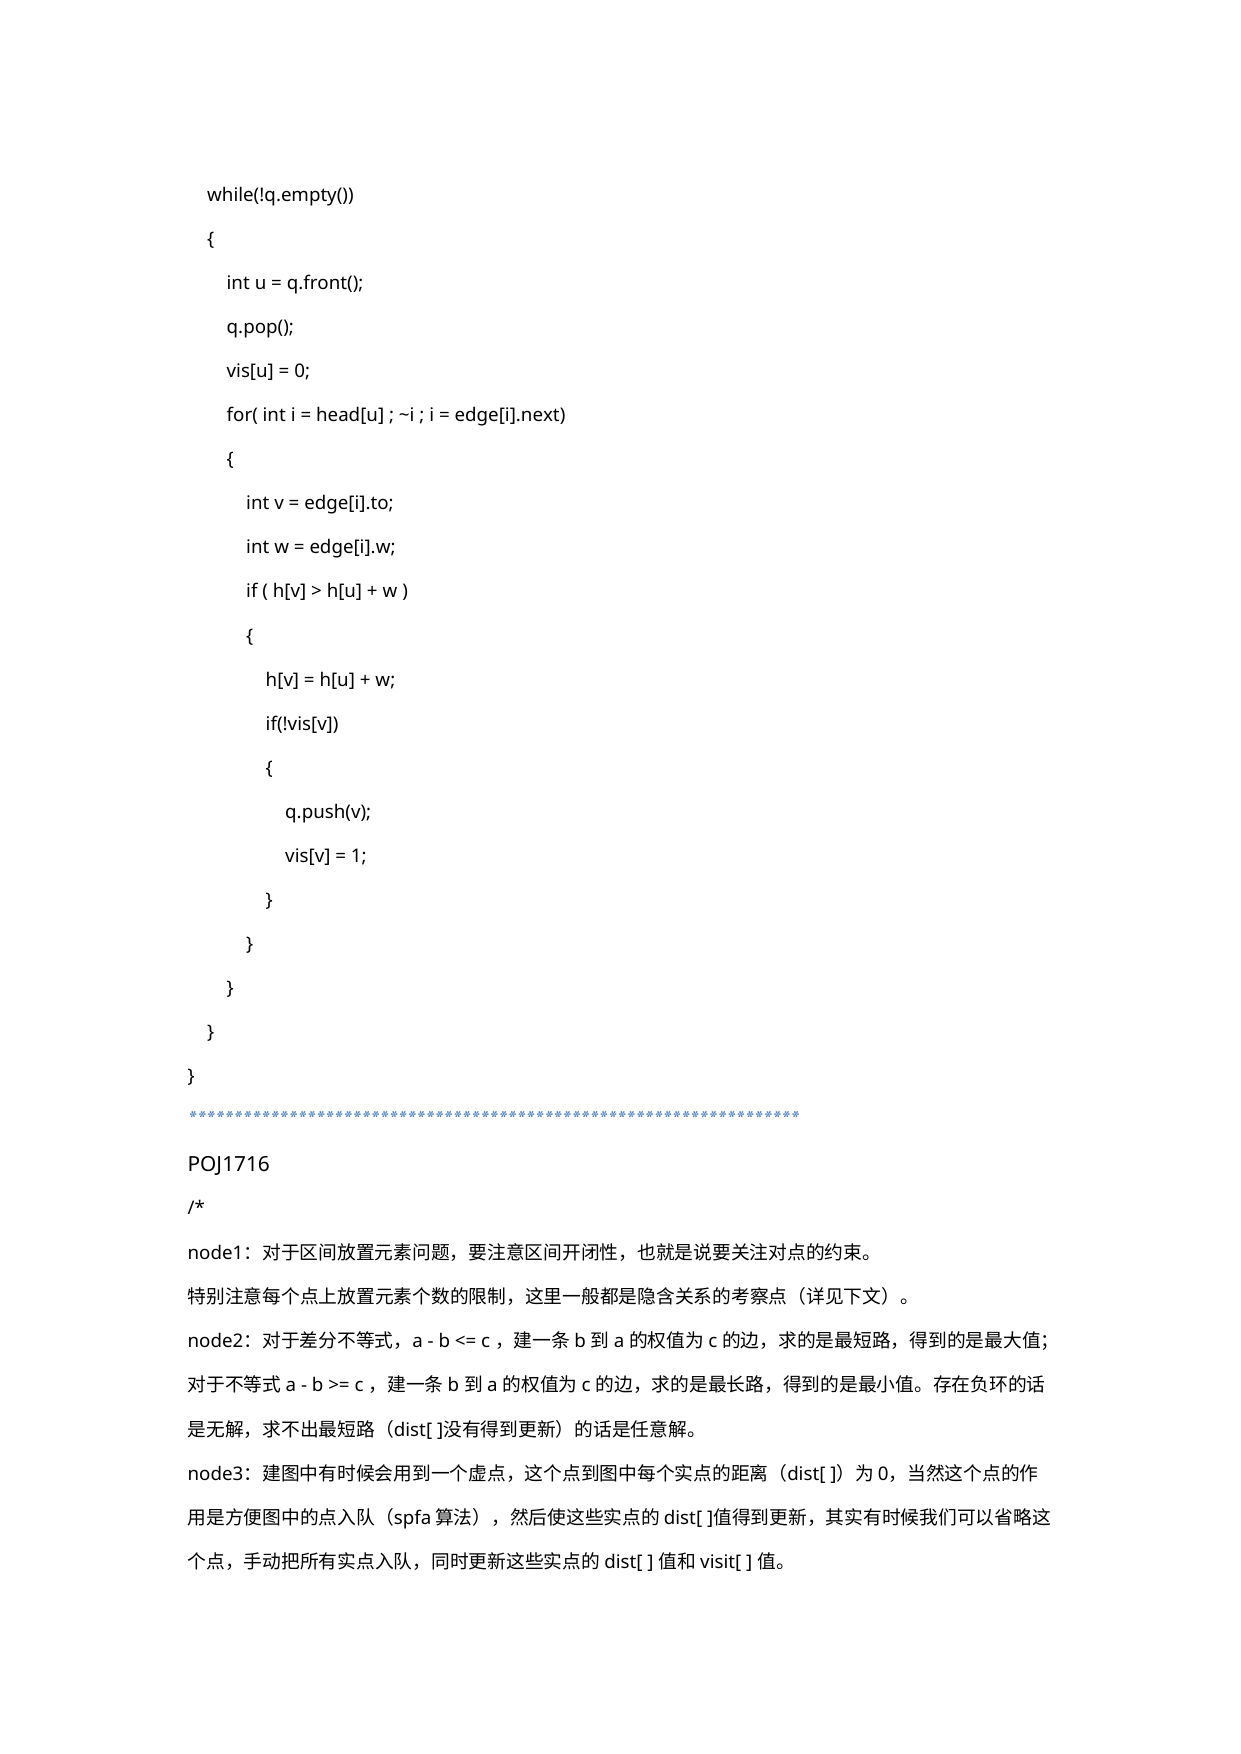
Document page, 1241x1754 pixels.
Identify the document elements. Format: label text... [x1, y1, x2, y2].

text } [187, 877, 1053, 921]
text vis[v] = 1; [187, 833, 1053, 877]
text int w = edge[i].w; [187, 524, 1053, 568]
text h[v] = h[u] + w; [187, 657, 1053, 701]
text 特别注意每个点上放置元素个数的限制，这里一般都是隐含关系的考察点（详见下文）。 [187, 1273, 1053, 1318]
text while(!q.empty()) [187, 172, 1053, 216]
text q.pop(); [187, 304, 1053, 348]
text } [187, 1053, 1053, 1097]
text node3：建图中有时候会用到一个虚点，这个点到图中每个实点的距离（dist[ ]）为0，当然这个点的作用是方便图中的点入队（spfa算法），然后使这些实点的dist[ ]值得到更新，其实有时候我们可以省略这个点，手动把所有实点入队，同时更新这些实点的 dist[ ] 值和 visit[ ] 值。 [187, 1450, 1053, 1582]
text { [187, 745, 1053, 789]
text ******************************************************************* [187, 1097, 1053, 1141]
text } [187, 1009, 1053, 1053]
text node1：对于区间放置元素问题，要注意区间开闭性，也就是说要关注对点的约束。 [187, 1229, 1053, 1273]
text { [187, 216, 1053, 260]
text POJ1716 [187, 1141, 1053, 1185]
text vis[u] = 0; [187, 348, 1053, 392]
text if(!vis[v]) [187, 701, 1053, 745]
text } [187, 965, 1053, 1009]
text q.push(v); [187, 789, 1053, 833]
text node2：对于差分不等式，a - b <= c ，建一条 b 到 a 的权值为 c 的边，求的是最短路，得到的是最大值；对于不等式 a - b >= c ，建一条 b 到 a 的权值为 c 的边，求的是最长路，得到的是最小值。存在负环的话是无解，求不出最短路（dist[ ]没有得到更新）的话是任意解。 [187, 1318, 1053, 1450]
text int v = edge[i].to; [187, 480, 1053, 524]
text } [187, 921, 1053, 965]
text { [187, 613, 1053, 657]
text if ( h[v] > h[u] + w ) [187, 568, 1053, 613]
text for( int i = head[u] ; ~i ; i = edge[i].next) [187, 392, 1053, 436]
text int u = q.front(); [187, 260, 1053, 304]
text /* [187, 1185, 1053, 1229]
text { [187, 436, 1053, 480]
